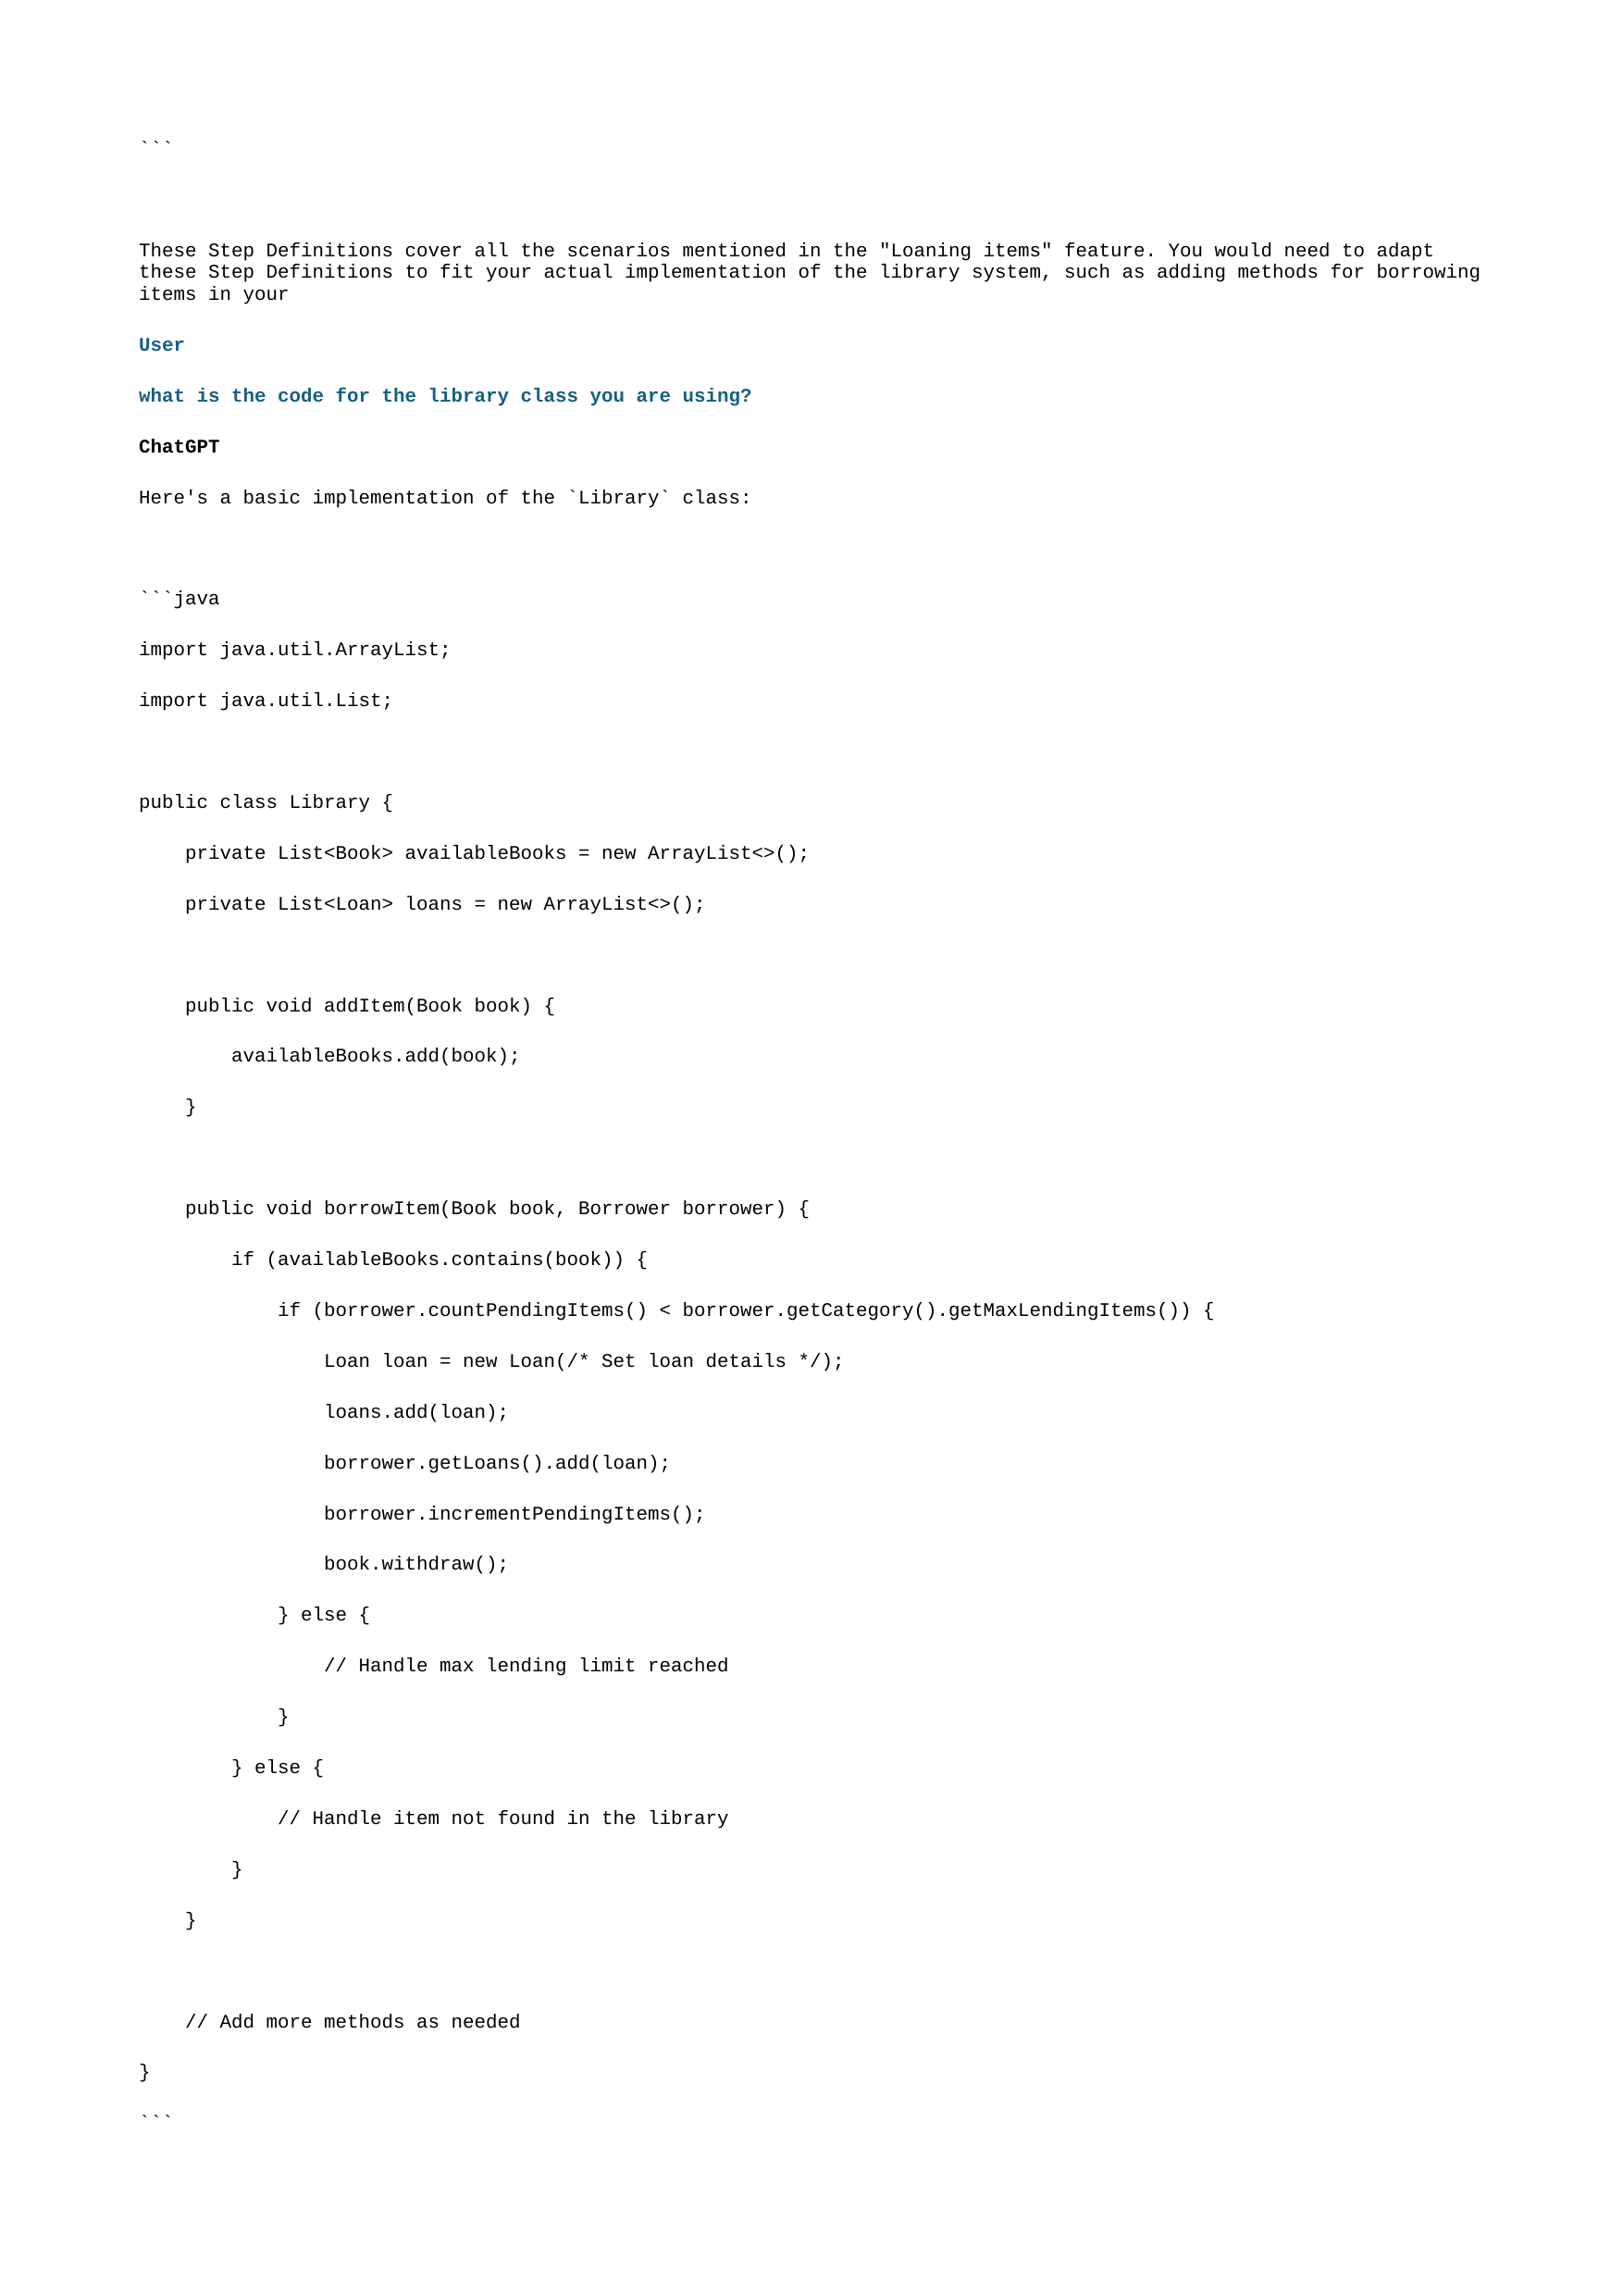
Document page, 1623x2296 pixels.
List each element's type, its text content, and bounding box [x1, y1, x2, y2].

text Loan loan = new Loan(/* Set loan details */); [139, 1351, 1484, 1372]
text if (availableBooks.contains(book)) { [139, 1249, 1484, 1272]
text if (borrower.countPendingItems() < borrower.getCategory().getMaxLendingItems()) { [139, 1300, 1484, 1322]
text } [139, 2062, 1484, 2084]
text } else { [139, 1757, 1484, 1780]
text loans.add(loan); [139, 1402, 1484, 1423]
text ```java [139, 589, 1484, 611]
text borrower.getLoans().add(loan); [139, 1453, 1484, 1474]
text private List<Book> availableBooks = new ArrayList<>(); [139, 843, 1484, 864]
text // Handle item not found in the library [139, 1808, 1484, 1831]
text ``` [139, 2113, 1484, 2135]
text import java.util.ArrayList; [139, 639, 1484, 662]
text availableBooks.add(book); [139, 1047, 1484, 1068]
text private List<Loan> loans = new ArrayList<>(); [139, 894, 1484, 915]
text } [139, 1097, 1484, 1119]
text ``` [139, 139, 1484, 161]
text public void borrowItem(Book book, Borrower borrower) { [139, 1198, 1484, 1221]
text } else { [139, 1605, 1484, 1627]
text These Step Definitions cover all the scenarios mentioned in the "Loaning items" feature. You would need to adapt these Step Definitions to fit your actual implementation of the library system, such as adding methods for borrowing items in your [139, 241, 1484, 306]
text book.withdraw(); [139, 1554, 1484, 1576]
text } [139, 1910, 1484, 1931]
text what is the code for the library class you are using? [139, 386, 1484, 408]
text // Add more methods as needed [139, 2011, 1484, 2033]
text User [139, 335, 1484, 357]
text borrower.incrementPendingItems(); [139, 1503, 1484, 1525]
text ChatGPT [139, 437, 1484, 458]
text } [139, 1859, 1484, 1880]
text } [139, 1706, 1484, 1729]
text import java.util.List; [139, 690, 1484, 713]
text public class Library { [139, 792, 1484, 814]
text public void addItem(Book book) { [139, 996, 1484, 1017]
text // Handle max lending limit reached [139, 1656, 1484, 1678]
text Here's a basic implementation of the `Library` class: [139, 488, 1484, 509]
